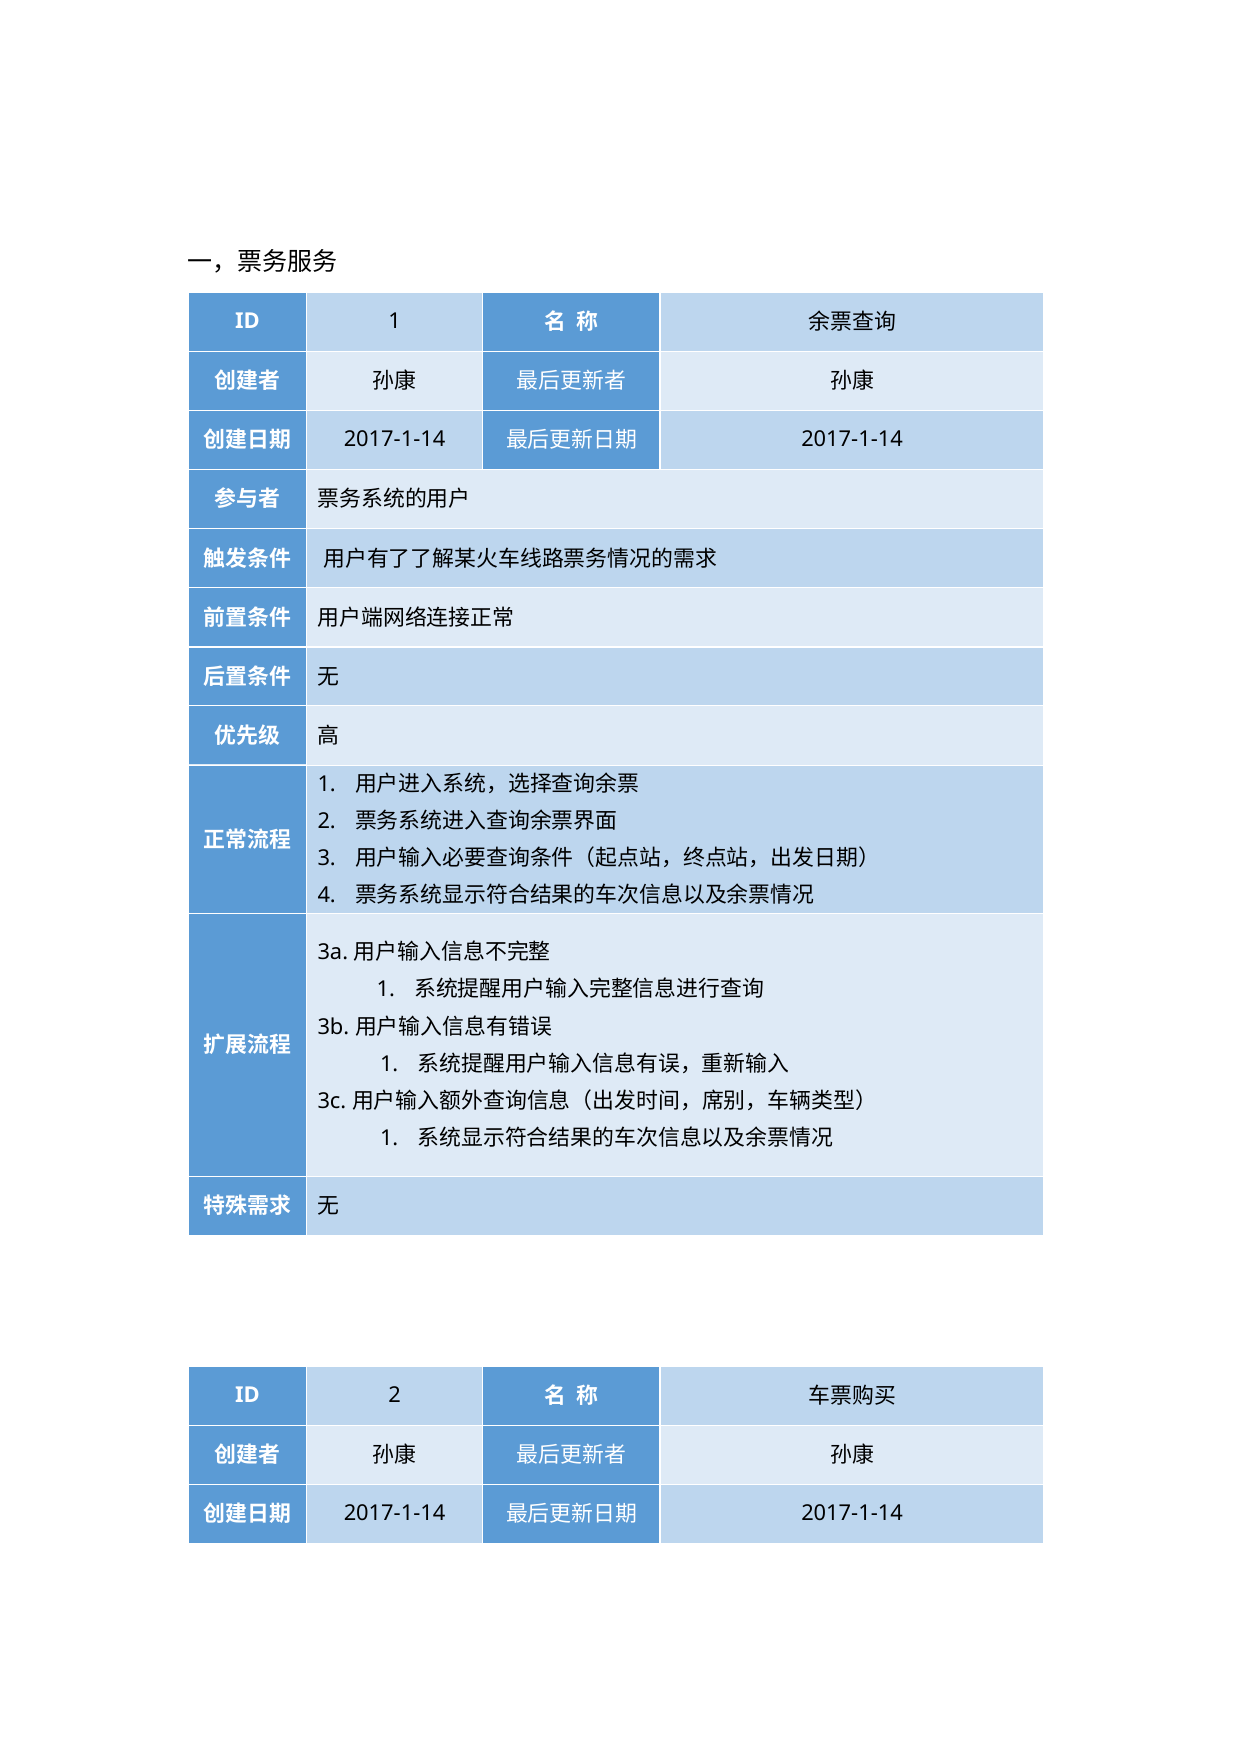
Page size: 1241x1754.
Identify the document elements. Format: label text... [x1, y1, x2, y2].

table_cell 孙康 [307, 352, 482, 410]
table_cell 前置条件 [189, 588, 306, 646]
table_header 2 [307, 1367, 482, 1425]
table_cell 触发条件 [189, 529, 306, 587]
table_cell 2017-1-14 [307, 411, 482, 469]
table_cell 扩展流程 [189, 914, 306, 1176]
table_cell 2017-1-14 [307, 1485, 482, 1543]
table_cell 无 [307, 1177, 1043, 1235]
table_cell 创建日期 [189, 411, 306, 469]
table_cell 高 [307, 706, 1043, 764]
table_header 余票查询 [661, 293, 1043, 351]
table_cell 孙康 [661, 1426, 1043, 1484]
table_cell 特殊需求 [189, 1177, 306, 1235]
table_cell 用户进入系统，选择查询余票 票务系统进入查询余票界面 用户输入必要查询条件（起点站，终点站，出发日期） 票务系统显示符合结果的车次信息以及余票情况 [307, 766, 1043, 913]
table_cell 2017-1-14 [661, 1485, 1043, 1543]
table_cell 无 [307, 648, 1043, 705]
table_cell 参与者 [189, 470, 306, 528]
table_header 名 称 [483, 293, 659, 351]
table_cell 后置条件 [189, 648, 306, 705]
table_cell 创建者 [189, 1426, 306, 1484]
table_cell 用户端网络连接正常 [307, 588, 1043, 646]
table_cell 最后更新日期 [483, 1485, 659, 1543]
table_header 1 [307, 293, 482, 351]
table_cell 最后更新者 [483, 352, 659, 410]
table_header 车票购买 [661, 1367, 1043, 1425]
table_cell 用户有了了解某火车线路票务情况的需求 [307, 529, 1043, 587]
table_cell 最后更新者 [483, 1426, 659, 1484]
table_cell 3a. 用户输入信息不完整 系统提醒用户输入完整信息进行查询 3b. 用户输入信息有错误 系统提醒用户输入信息有误，重新输入 3c. 用户输入额外查询信息（出发时间，席别，车辆类型） 系统显示符合结果的车次信息以及余票情况 [307, 914, 1043, 1176]
table_cell 票务系统的用户 [307, 470, 1043, 528]
table_cell 正常流程 [189, 766, 306, 913]
table_cell 创建日期 [189, 1485, 306, 1543]
table_header ID [189, 1367, 306, 1425]
table_cell 孙康 [661, 352, 1043, 410]
table_cell 创建者 [189, 352, 306, 410]
text 一，票务服务 [187, 227, 1053, 292]
table_header 名 称 [483, 1367, 659, 1425]
table_header ID [189, 293, 306, 351]
table_cell 优先级 [189, 706, 306, 764]
table_cell 最后更新日期 [483, 411, 659, 469]
table_cell 2017-1-14 [661, 411, 1043, 469]
table_cell 孙康 [307, 1426, 482, 1484]
